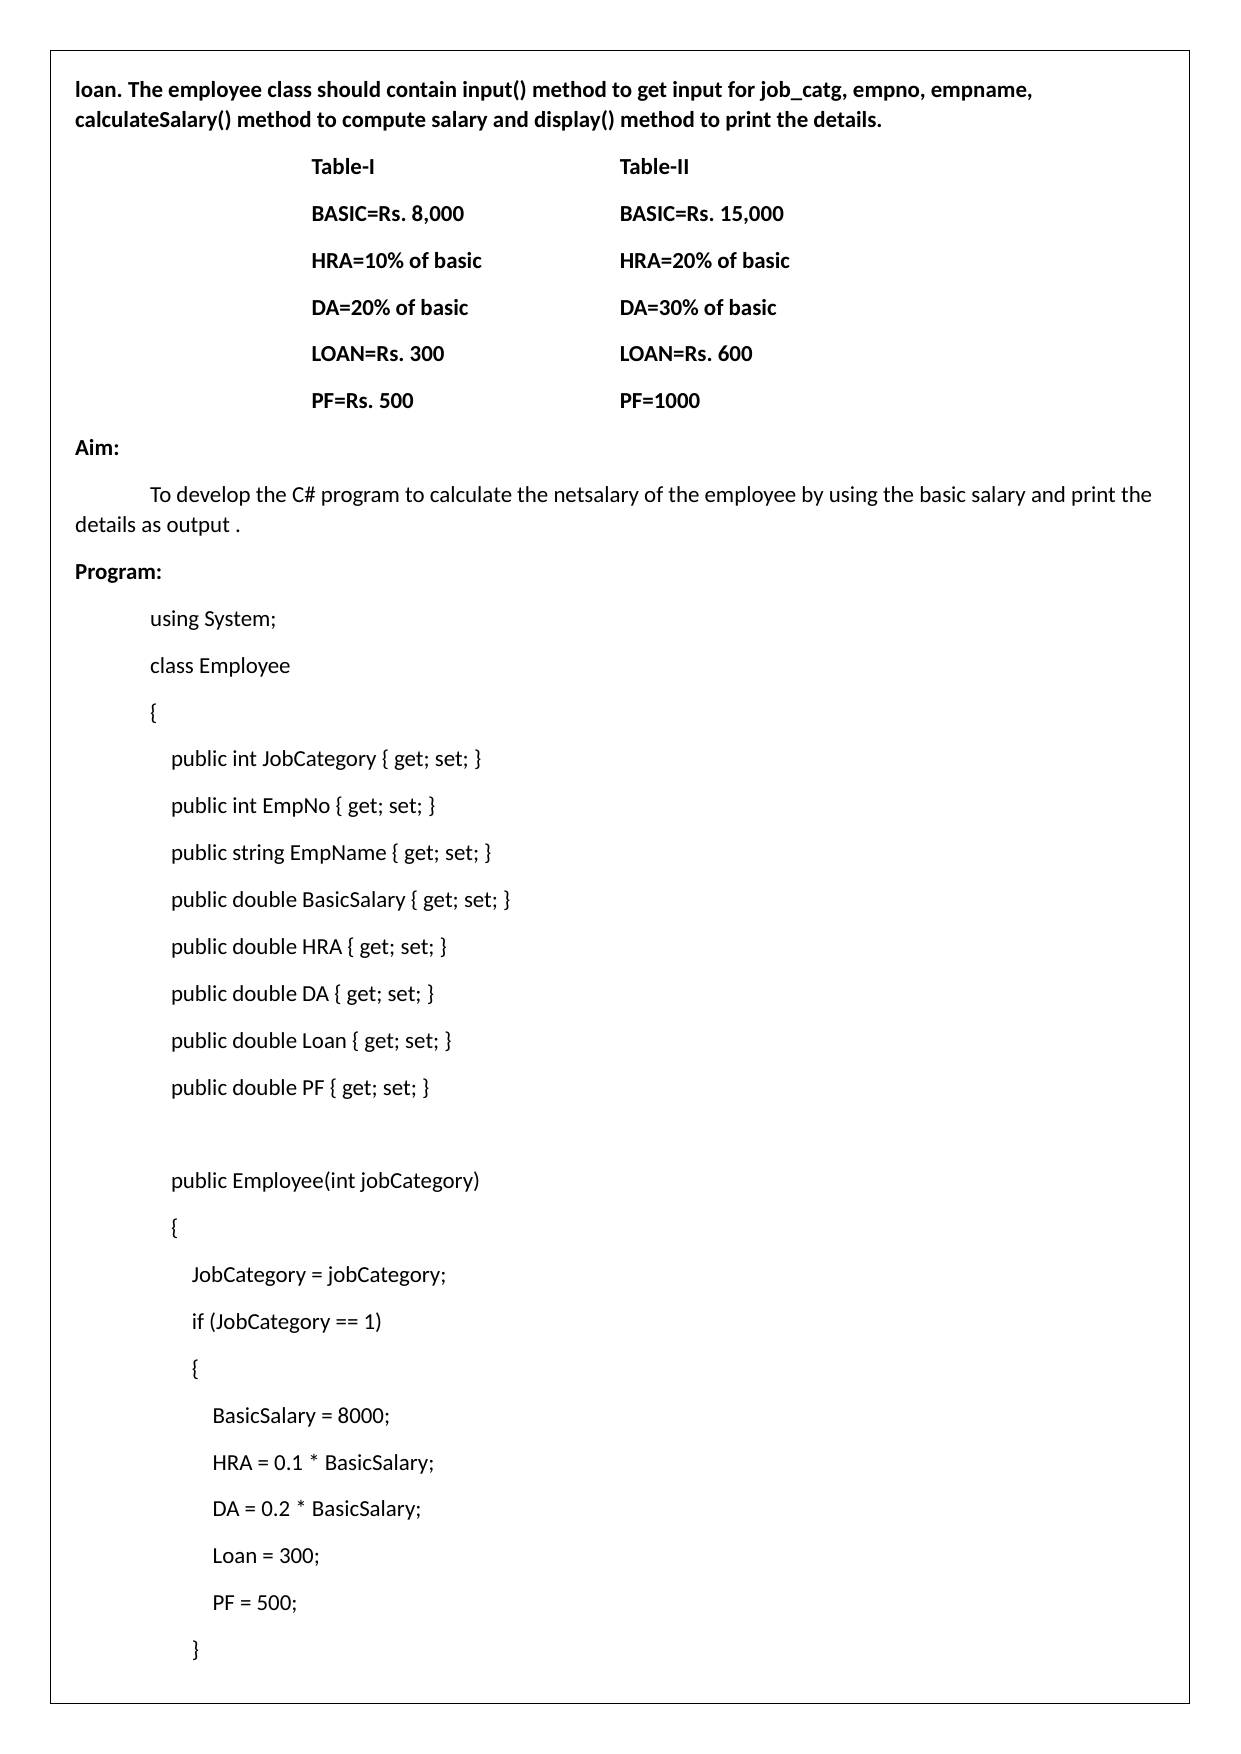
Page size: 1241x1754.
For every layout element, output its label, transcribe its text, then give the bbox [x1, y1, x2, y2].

text DA = 0.2 * BasicSalary; [150, 1494, 1165, 1523]
text public int EmpNo { get; set; } [150, 791, 1165, 819]
text public double BasicSalary { get; set; } [150, 885, 1165, 913]
table_cell BASIC=Rs. 15,000 HRA=20% of basic DA=30% of basic LOAN=Rs. 600 PF=1000 [608, 199, 916, 433]
text public double Loan { get; set; } [150, 1026, 1165, 1054]
text { [150, 1213, 1165, 1241]
text JobCategory = jobCategory; [150, 1260, 1165, 1288]
table_header Table-I [300, 152, 608, 199]
text if (JobCategory == 1) [150, 1307, 1165, 1335]
text Loan = 300; [150, 1541, 1165, 1569]
text PF = 500; [150, 1588, 1165, 1616]
text { [150, 1354, 1165, 1382]
text public int JobCategory { get; set; } [150, 744, 1165, 773]
text HRA = 0.1 * BasicSalary; [150, 1448, 1165, 1476]
text public double HRA { get; set; } [150, 932, 1165, 960]
text { [150, 698, 1165, 726]
text public double PF { get; set; } [150, 1073, 1165, 1101]
text } [150, 1635, 1165, 1663]
text Program: [75, 557, 1165, 585]
text public Employee(int jobCategory) [150, 1166, 1165, 1194]
text To develop the C# program to calculate the netsalary of the employee by using the basic salary and print the details as output . [75, 480, 1165, 538]
text Aim: [75, 433, 1165, 461]
text using System; [150, 604, 1165, 632]
table_cell BASIC=Rs. 8,000 HRA=10% of basic DA=20% of basic LOAN=Rs. 300 PF=Rs. 500 [300, 199, 608, 433]
table_header Table-II [608, 152, 916, 199]
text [75, 75, 1165, 133]
text class Employee [150, 651, 1165, 679]
text public string EmpName { get; set; } [150, 838, 1165, 866]
text public double DA { get; set; } [150, 979, 1165, 1007]
text BasicSalary = 8000; [150, 1401, 1165, 1429]
